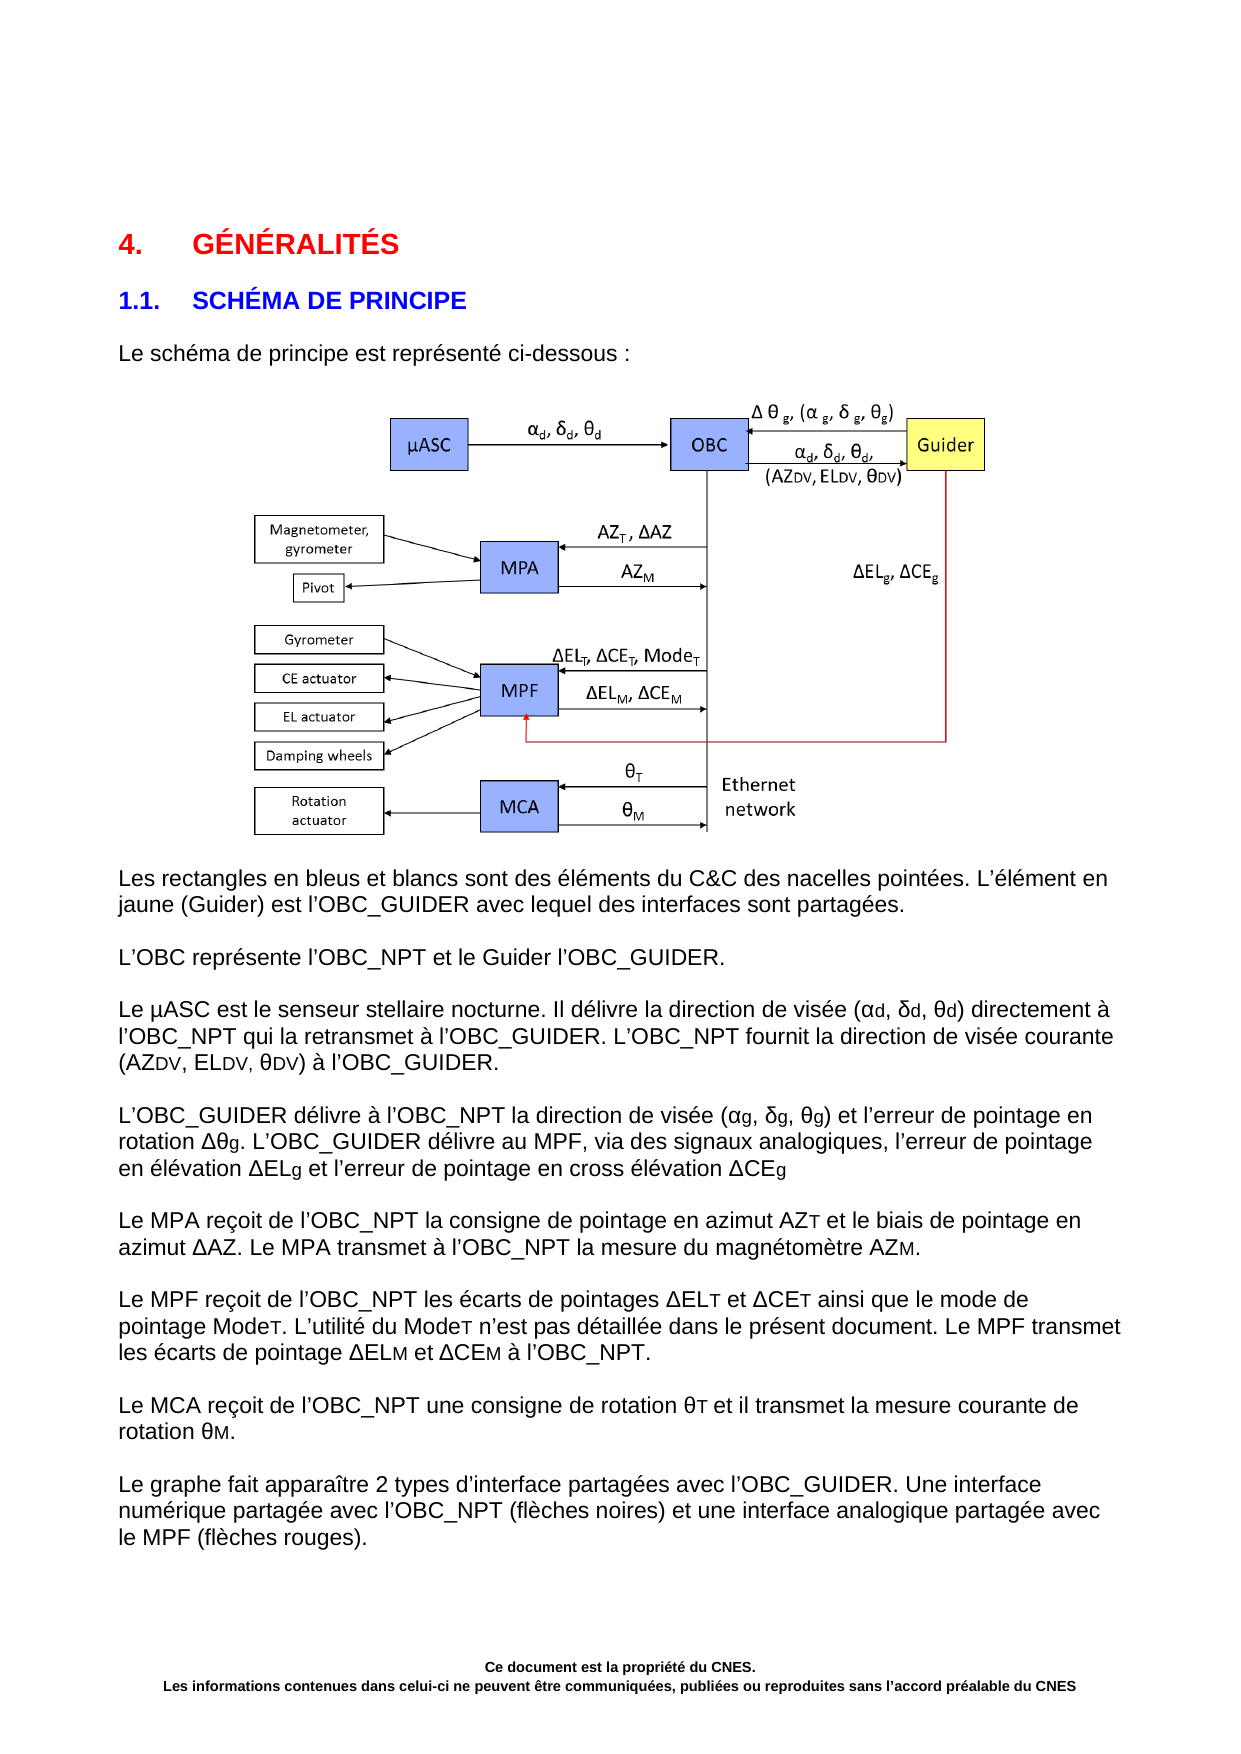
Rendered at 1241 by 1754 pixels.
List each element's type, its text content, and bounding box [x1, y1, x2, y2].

text L’OBC_GUIDER délivre à l’OBC_NPT la direction de visée (αg, δg, θg) et l’erreur de pointage en rotation Δθg. L’OBC_GUIDER délivre au MPF, via des signaux analogiques, l’erreur de pointage en élévation ΔELg et l’erreur de pointage en cross élévation ΔCEg [118, 1102, 1122, 1181]
text Le graphe fait apparaître 2 types d’interface partagées avec l’OBC_GUIDER. Une interface numérique partagée avec l’OBC_NPT (flèches noires) et une interface analogique partagée avec le MPF (flèches rouges). [118, 1471, 1122, 1550]
subtitle Schéma de principe [118, 286, 1122, 314]
subtitle Généralités [118, 227, 1122, 261]
text Le schéma de principe est représenté ci-dessous : [118, 339, 1122, 366]
text Le MPF reçoit de l’OBC_NPT les écarts de pointages ΔELT et ΔCET ainsi que le mode de pointage ModeT. L’utilité du ModeT n’est pas détaillée dans le présent document. Le MPF transmet les écarts de pointage ΔELM et ΔCEM à l’OBC_NPT. [118, 1286, 1122, 1365]
text L’OBC représente l’OBC_NPT et le Guider l’OBC_GUIDER. [118, 944, 1122, 970]
text Le MPA reçoit de l’OBC_NPT la consigne de pointage en azimut AZT et le biais de pointage en azimut ΔAZ. Le MPA transmet à l’OBC_NPT la mesure du magnétomètre AZM. [118, 1207, 1122, 1260]
text Le MCA reçoit de l’OBC_NPT une consigne de rotation θT et il transmet la mesure courante de rotation θM. [118, 1392, 1122, 1444]
text Le µASC est le senseur stellaire nocturne. Il délivre la direction de visée (αd, δd, θd) directement à l’OBC_NPT qui la retransmet à l’OBC_GUIDER. L’OBC_NPT fournit la direction de visée courante (AZDV, ELDV, θDV) à l’OBC_GUIDER. [118, 996, 1122, 1076]
text Les rectangles en bleus et blancs sont des éléments du C&C des nacelles pointées. L’élément en jaune (Guider) est l’OBC_GUIDER avec lequel des interfaces sont partagées. [118, 865, 1122, 917]
picture [254, 392, 987, 839]
